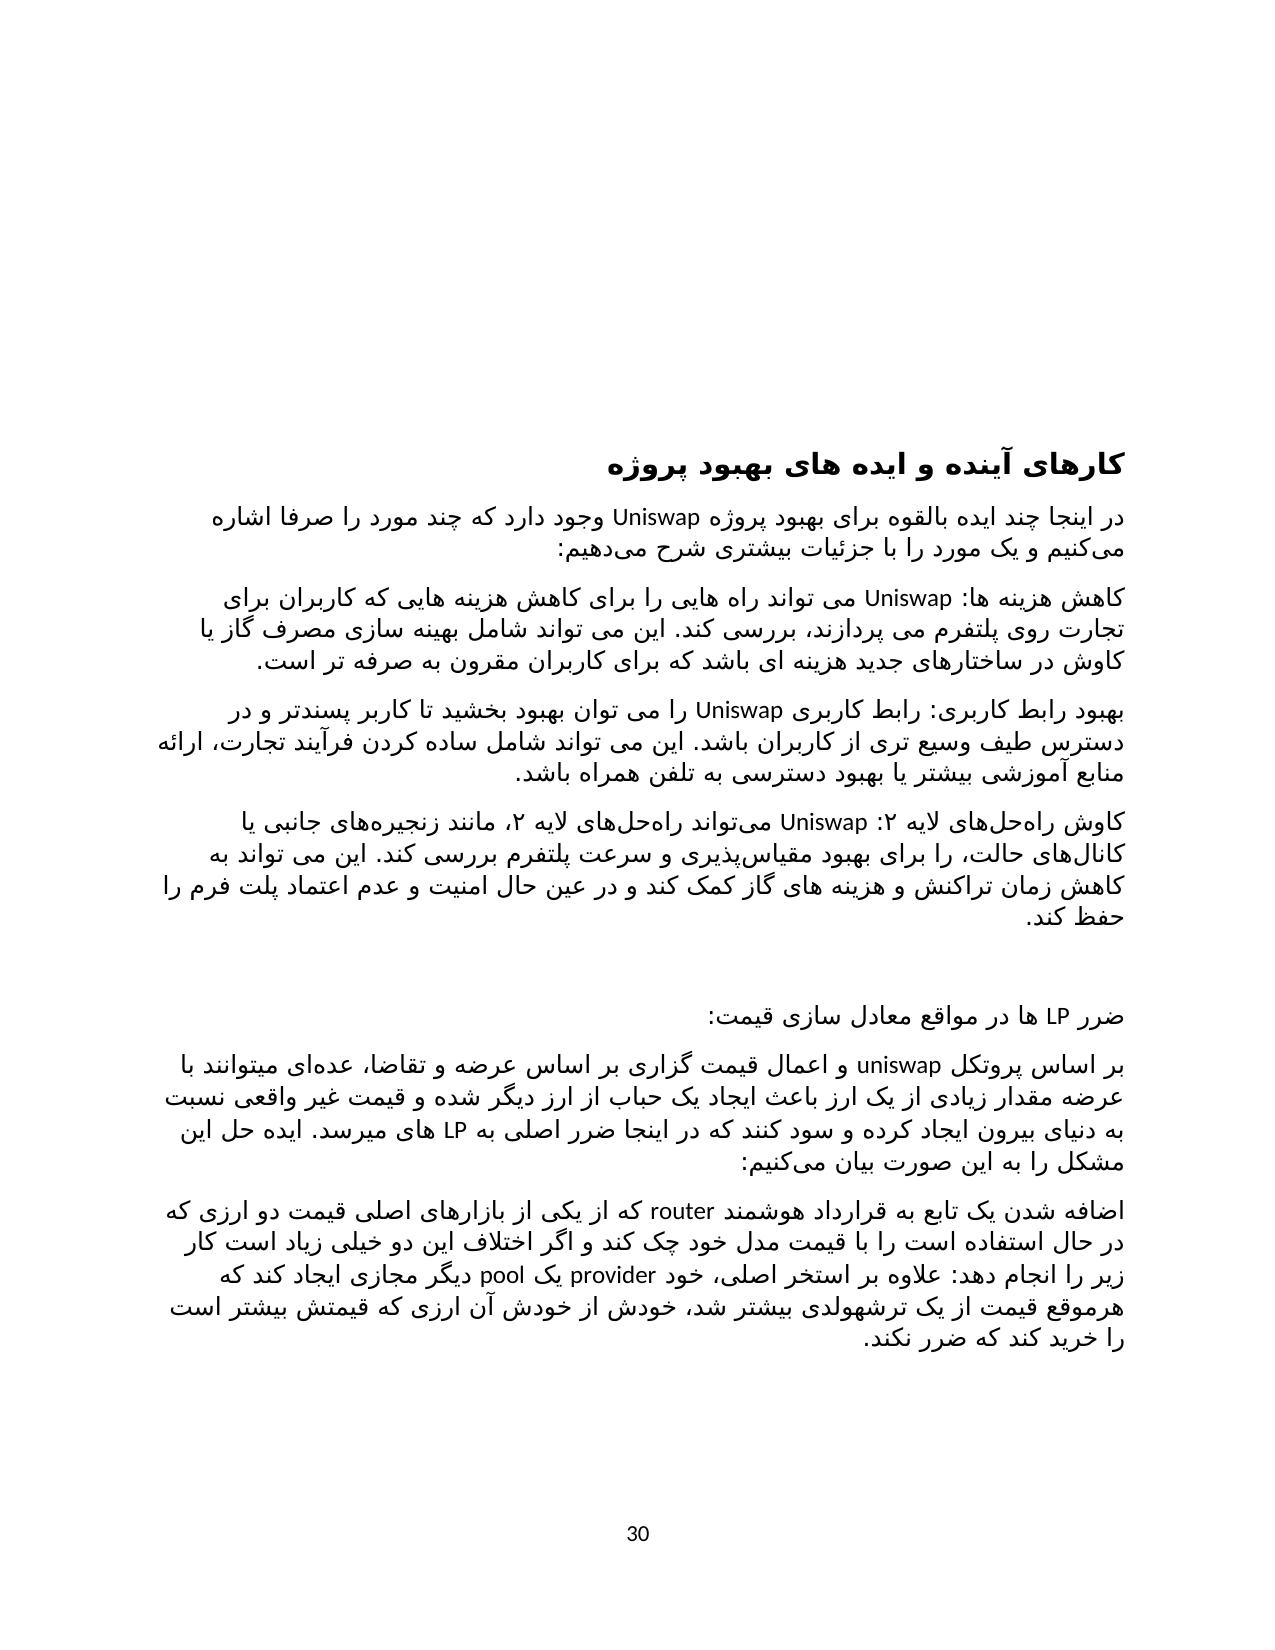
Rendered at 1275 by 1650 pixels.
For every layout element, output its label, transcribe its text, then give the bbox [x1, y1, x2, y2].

text کارهای آینده و ایده های بهبود پروژه [150, 447, 1125, 481]
text بهبود رابط کاربری: رابط کاربری Uniswap را می توان بهبود بخشید تا کاربر پسندتر و در دسترس طیف وسیع تری از کاربران باشد. این می تواند شامل ساده کردن فرآیند تجارت، ارائه منابع آموزشی بیشتر یا بهبود دسترسی به تلفن همراه باشد. [150, 694, 1125, 788]
text ضرر LP ها در مواقع معادل سازی قیمت: [150, 1000, 1125, 1031]
text کاهش هزینه ها: Uniswap می تواند راه هایی را برای کاهش هزینه هایی که کاربران برای تجارت روی پلتفرم می پردازند، بررسی کند. این می تواند شامل بهینه سازی مصرف گاز یا کاوش در ساختارهای جدید هزینه ای باشد که برای کاربران مقرون به صرفه تر است. [150, 582, 1125, 675]
text کاوش راه‌حل‌های لایه ۲: Uniswap می‌تواند راه‌حل‌های لایه ۲، مانند زنجیره‌های جانبی یا کانال‌های حالت، را برای بهبود مقیاس‌پذیری و سرعت پلتفرم بررسی کند. این می تواند به کاهش زمان تراکنش و هزینه های گاز کمک کند و در عین حال امنیت و عدم اعتماد پلت فرم را حفظ کند. [150, 807, 1125, 931]
text اضافه شدن یک تابع به قرارداد هوشمند router که از یکی از بازارهای اصلی قیمت دو ارزی که در حال استفاده است را با قیمت مدل خود چک کند و اگر اختلاف این دو خیلی زیاد است کار زیر را انجام دهد: علاوه بر استخر اصلی، خود provider یک pool دیگر مجازی ایجاد کند که هرموقع قیمت از یک ترشهولدی بیشتر شد، خودش از خودش آن ارزی که قیمتش بیشتر است را خرید کند که ضرر نکند. [150, 1195, 1125, 1352]
text بر اساس پروتکل uniswap و اعمال قیمت گزاری بر اساس عرضه و تقاضا، عده‌ای میتوانند با عرضه مقدار زیادی از یک ارز باعث ایجاد یک حباب از ارز دیگر شده و قیمت غیر واقعی نسبت به دنیای بیرون ایجاد کرده و سود کنند که در اینجا ضرر اصلی به LP های میرسد. ایده حل این مشکل را به این صورت بیان می‌کنیم: [150, 1049, 1125, 1176]
text در اینجا چند ایده بالقوه برای بهبود پروژه Uniswap وجود دارد که چند مورد را صرفا اشاره می‌کنیم و یک مورد را با جزئیات بیشتری شرح می‌دهیم: [150, 501, 1125, 563]
